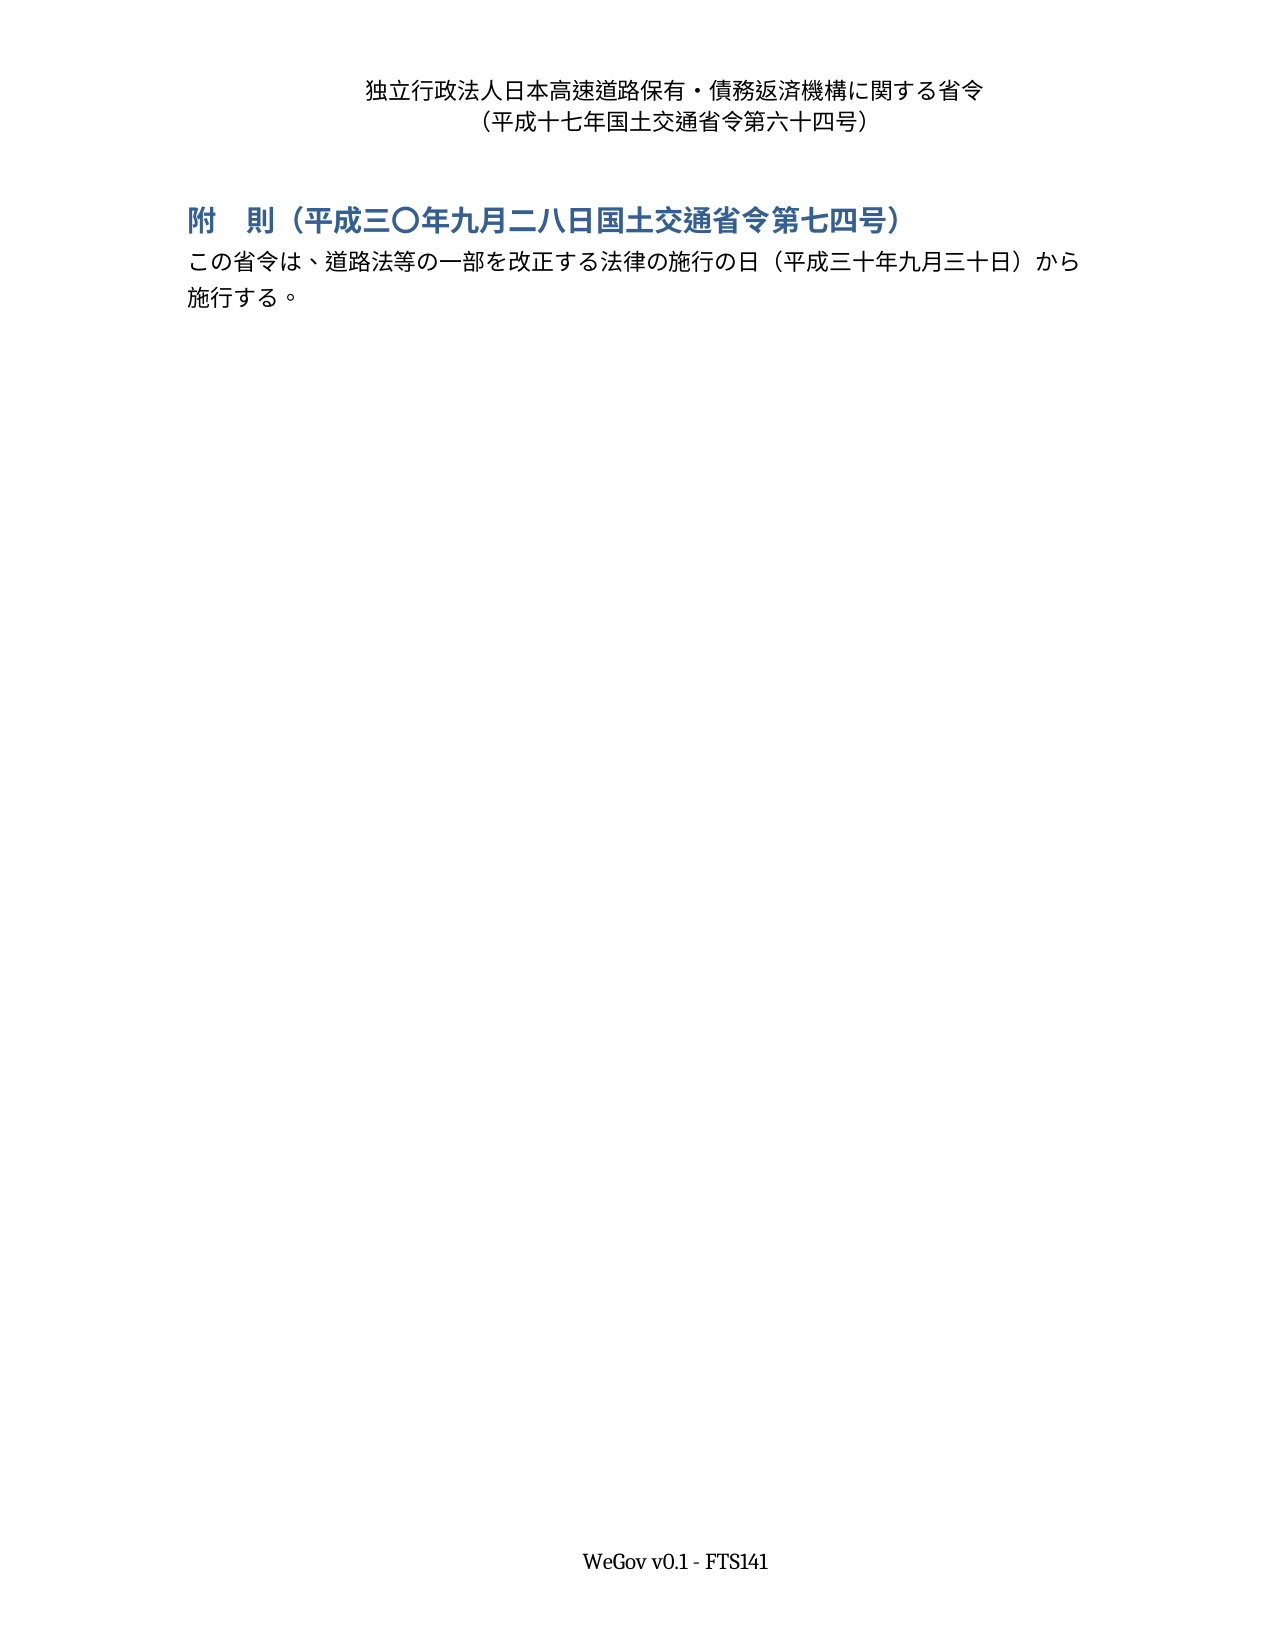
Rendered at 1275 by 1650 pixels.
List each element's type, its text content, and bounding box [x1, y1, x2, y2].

subtitle 附 則（平成三〇年九月二八日国土交通省令第七四号） [187, 200, 1087, 240]
text この省令は、道路法等の一部を改正する法律の施行の日（平成三十年九月三十日）から施行する。 [187, 246, 1087, 313]
